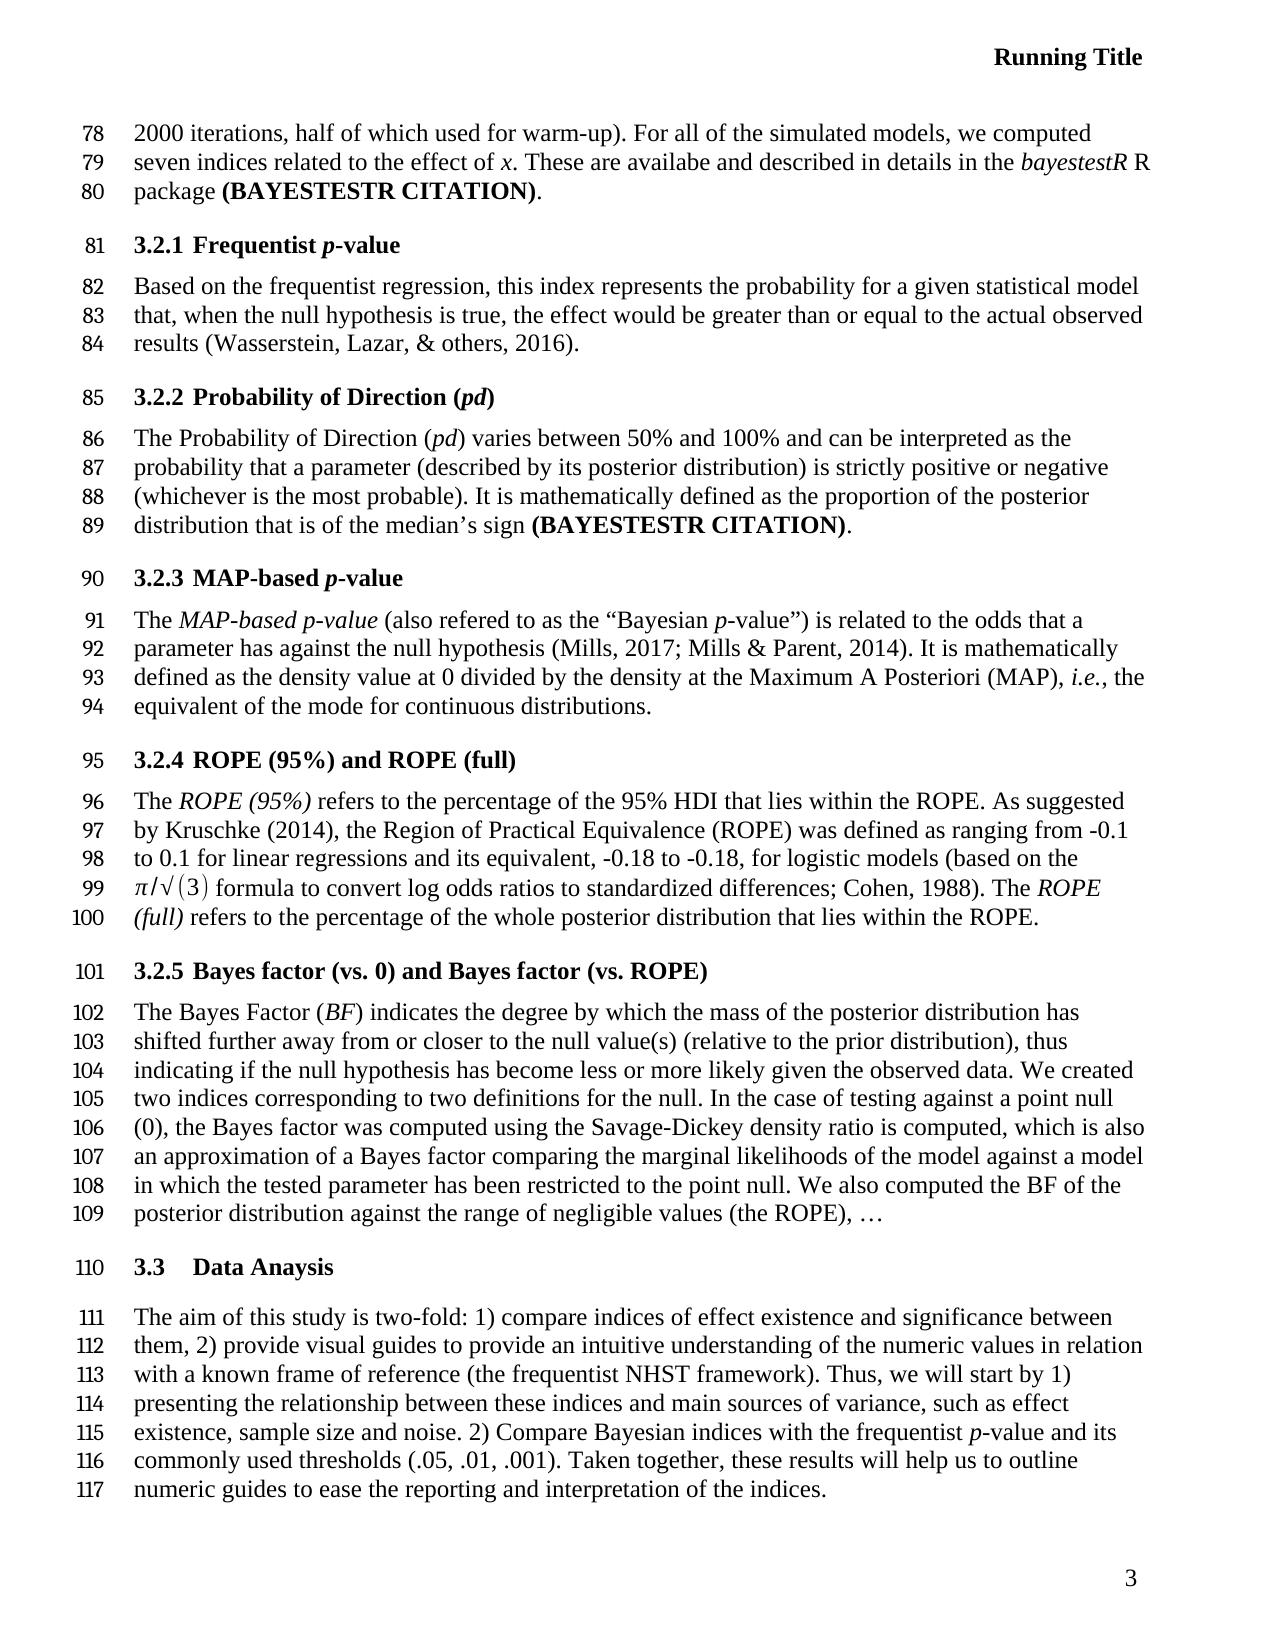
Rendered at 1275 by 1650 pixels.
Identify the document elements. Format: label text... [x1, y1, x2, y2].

subtitle Data Anaysis [133, 1252, 1152, 1281]
subtitle Bayes factor (vs. 0) and Bayes factor (vs. ROPE) [133, 956, 1152, 985]
subtitle MAP-based p-value [133, 563, 1152, 592]
subtitle Probability of Direction (pd) [133, 382, 1152, 411]
subtitle ROPE (95%) and ROPE (full) [133, 745, 1152, 773]
subtitle Frequentist p-value [133, 230, 1152, 258]
